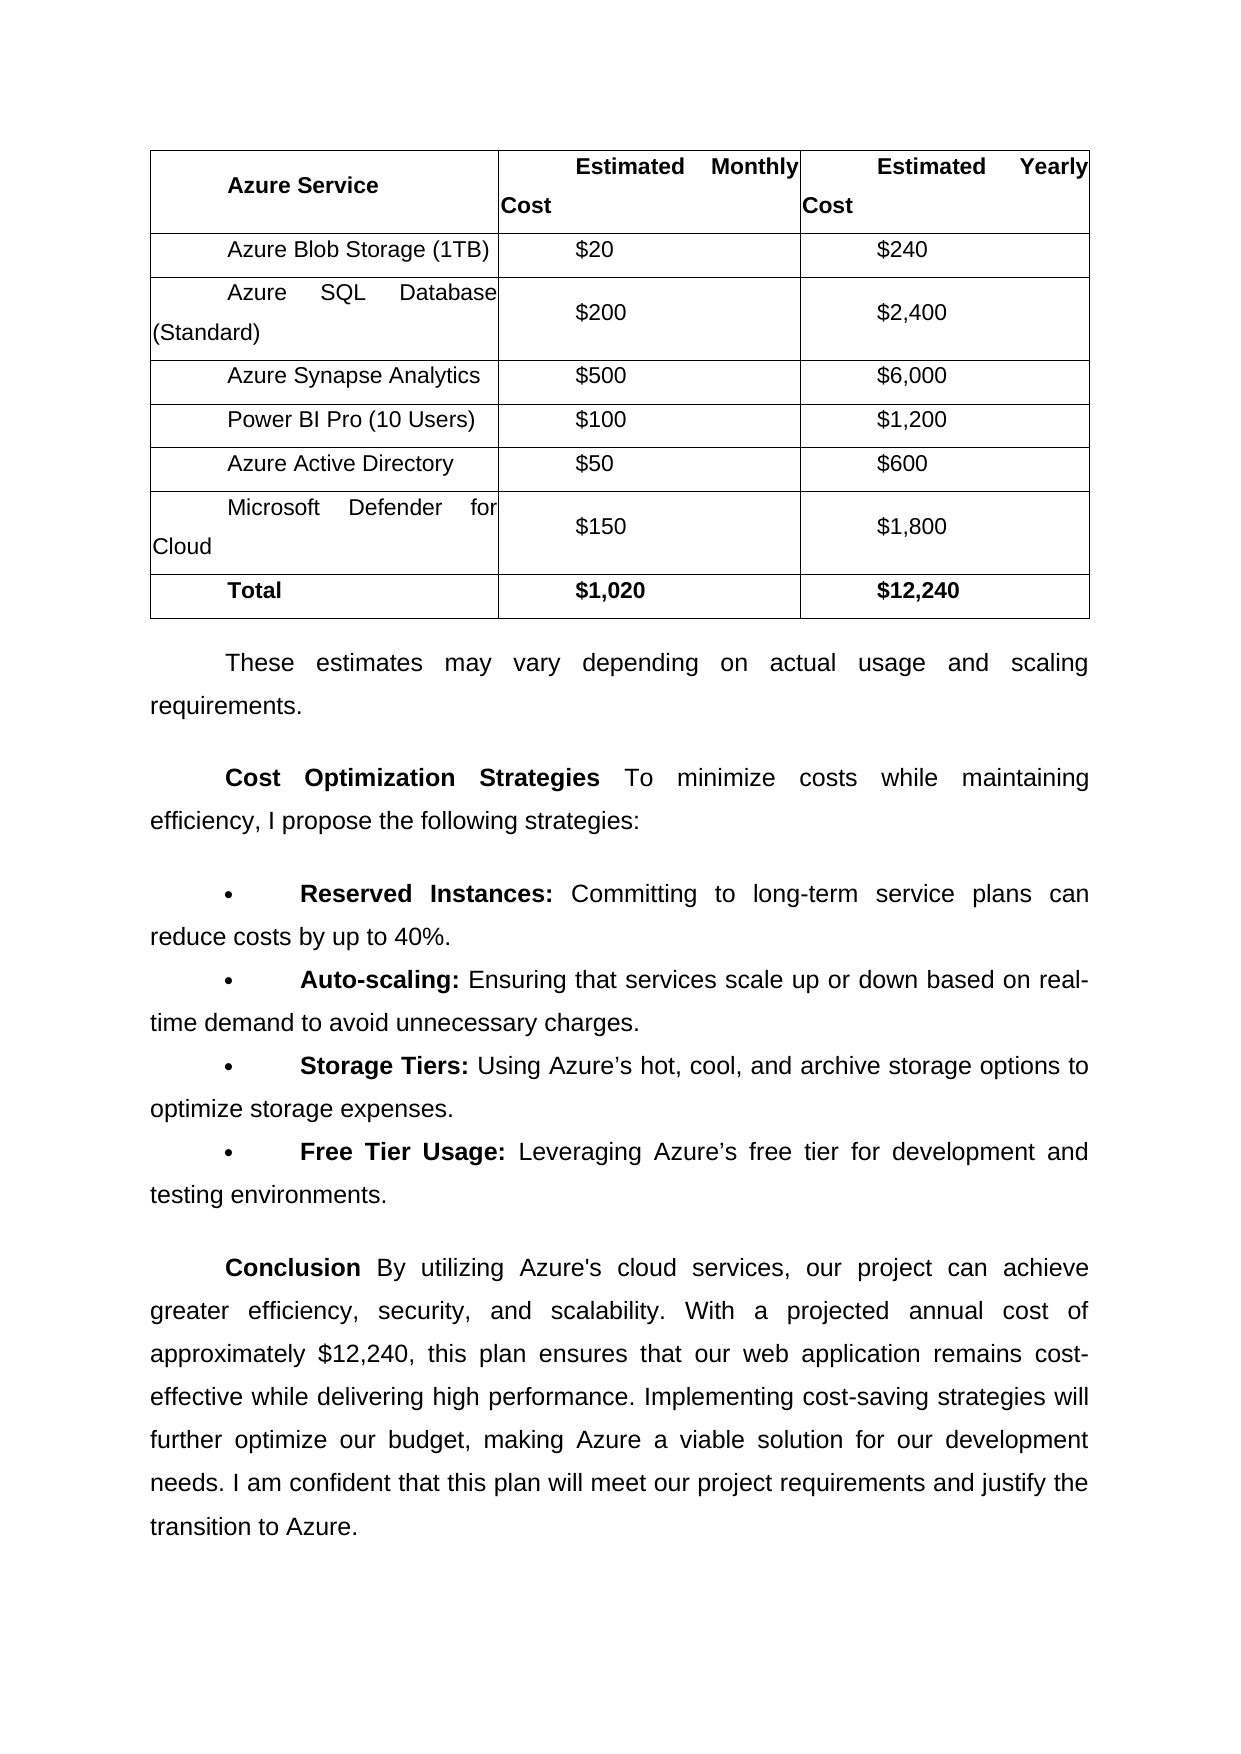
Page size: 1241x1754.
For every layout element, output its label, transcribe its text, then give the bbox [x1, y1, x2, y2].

table_cell $150 [499, 492, 800, 574]
table_cell $1,020 [499, 575, 800, 618]
list Reserved Instances: Committing to long-term service plans can reduce costs by up to 40%. [150, 879, 1090, 951]
text Cost Optimization Strategies To minimize costs while maintaining efficiency, I propose the following strategies: [150, 763, 1090, 835]
text These estimates may vary depending on actual usage and scaling requirements. [150, 648, 1090, 720]
table_header Estimated Yearly Cost [801, 151, 1089, 233]
list Auto-scaling: Ensuring that services scale up or down based on real-time demand to avoid unnecessary charges. [150, 965, 1090, 1037]
table_cell $600 [801, 448, 1089, 491]
table_cell $100 [499, 405, 800, 447]
table_cell $12,240 [801, 575, 1089, 618]
table_cell $2,400 [801, 278, 1089, 360]
table_cell Azure Synapse Analytics [151, 361, 498, 403]
table_cell $20 [499, 234, 800, 277]
table_cell Azure Active Directory [151, 448, 498, 491]
text Conclusion By utilizing Azure's cloud services, our project can achieve greater efficiency, security, and scalability. With a projected annual cost of approximately $12,240, this plan ensures that our web application remains cost-effective while delivering high performance. Implementing cost-saving strategies will further optimize our budget, making Azure a viable solution for our development needs. I am confident that this plan will meet our project requirements and justify the transition to Azure. [150, 1253, 1090, 1540]
table_cell $50 [499, 448, 800, 491]
table_cell Microsoft Defender for Cloud [151, 492, 498, 574]
table_cell $1,800 [801, 492, 1089, 574]
table_header Estimated Monthly Cost [499, 151, 800, 233]
table_cell $200 [499, 278, 800, 360]
list Storage Tiers: Using Azure’s hot, cool, and archive storage options to optimize storage expenses. [150, 1051, 1090, 1123]
table_header Azure Service [151, 151, 498, 233]
table_cell $240 [801, 234, 1089, 277]
table_cell $1,200 [801, 405, 1089, 447]
list Free Tier Usage: Leveraging Azure’s free tier for development and testing environments. [150, 1137, 1090, 1209]
table_cell $6,000 [801, 361, 1089, 403]
table_cell Total [151, 575, 498, 618]
table_cell Azure SQL Database (Standard) [151, 278, 498, 360]
table_cell $500 [499, 361, 800, 403]
table_cell Azure Blob Storage (1TB) [151, 234, 498, 277]
table_cell Power BI Pro (10 Users) [151, 405, 498, 447]
